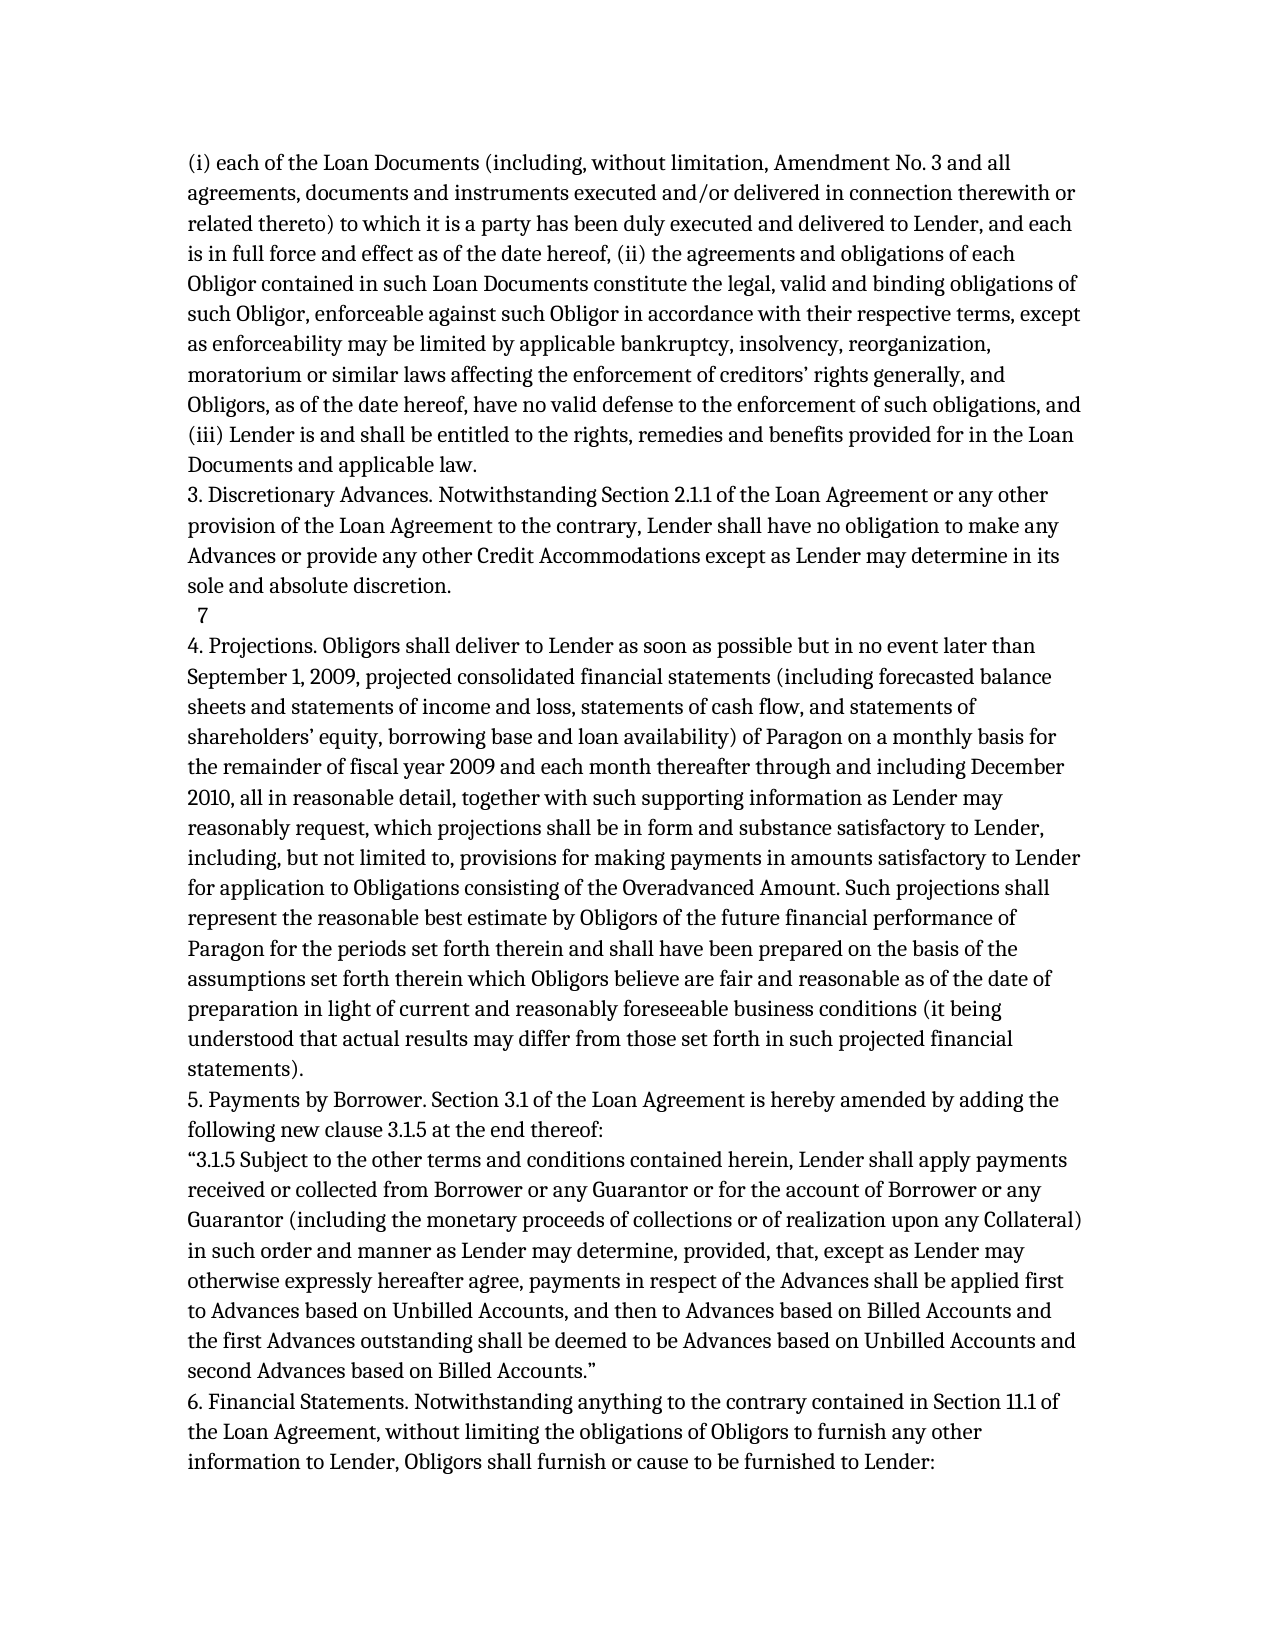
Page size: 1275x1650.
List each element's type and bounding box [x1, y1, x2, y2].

text [187, 150, 1087, 1475]
